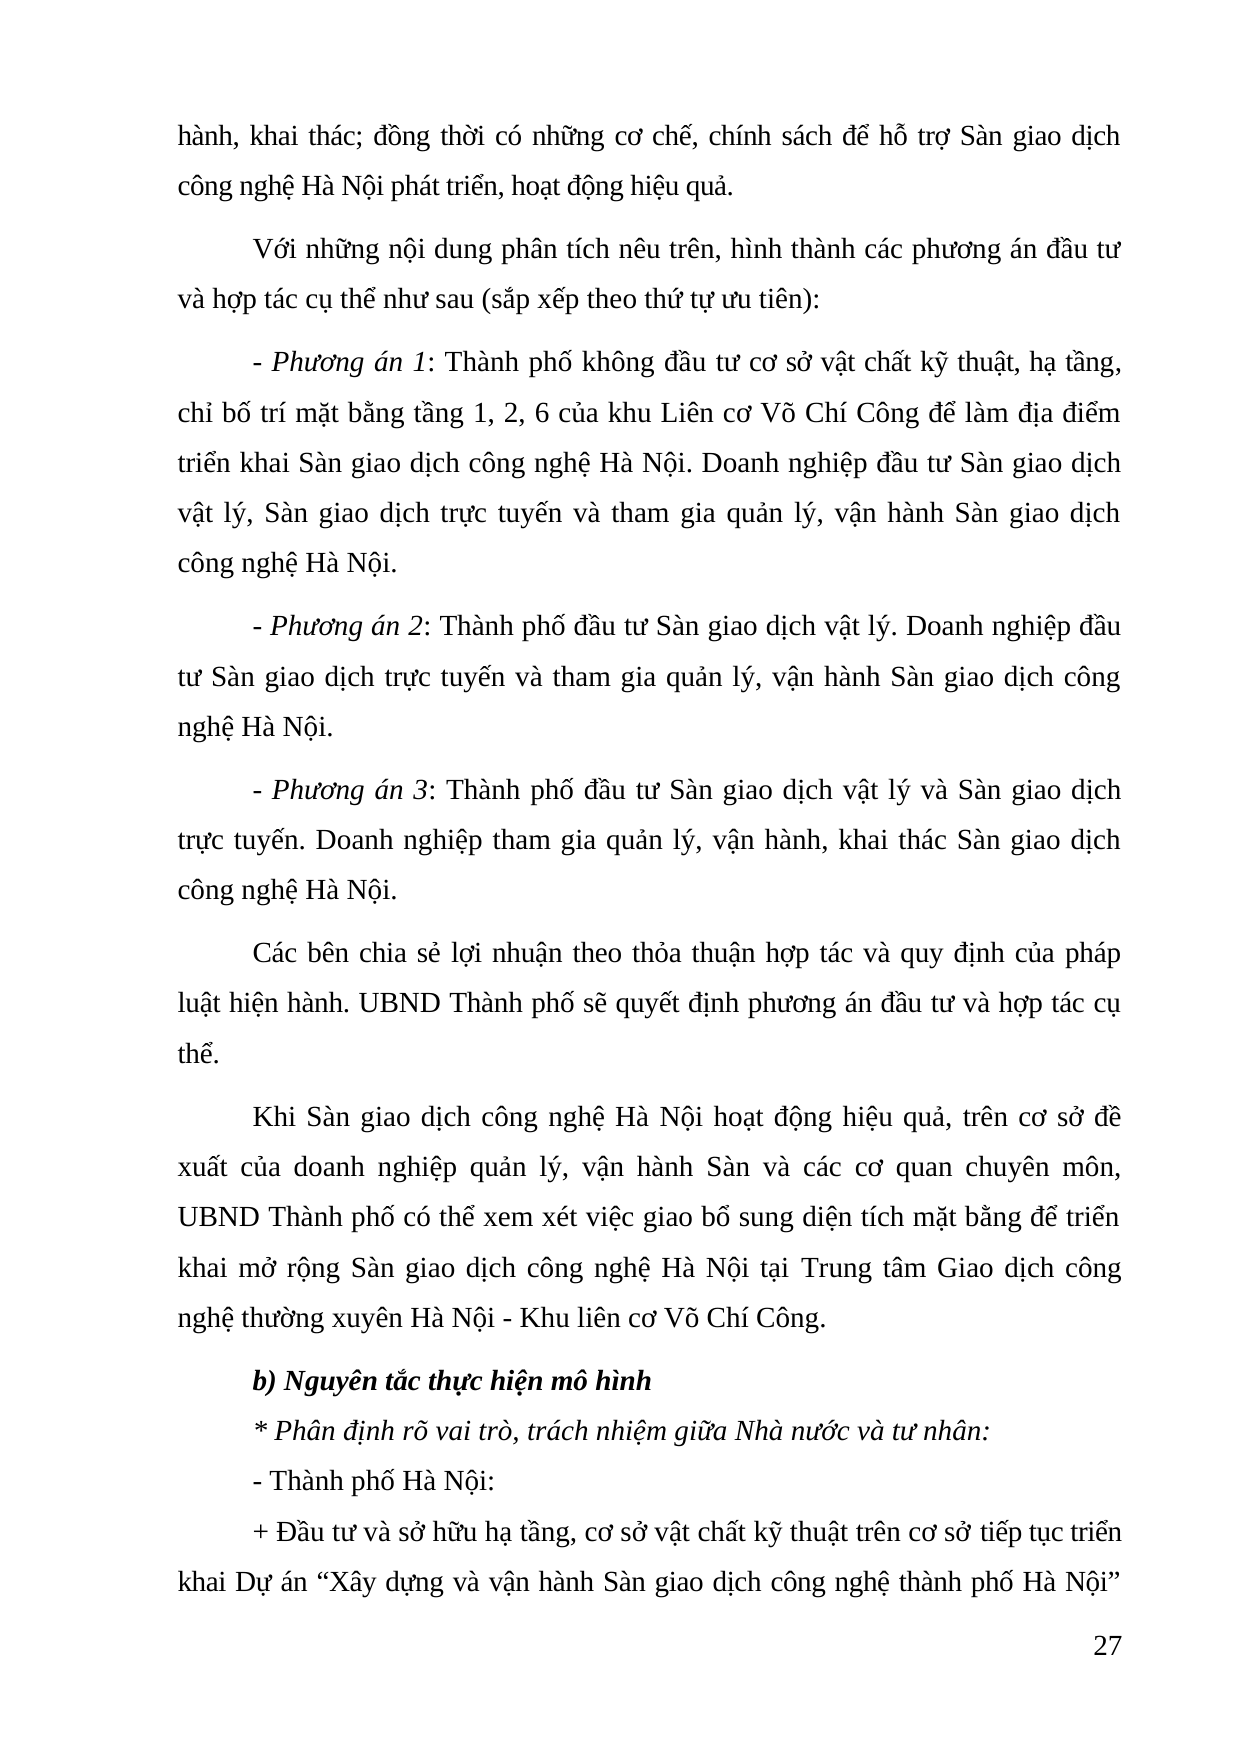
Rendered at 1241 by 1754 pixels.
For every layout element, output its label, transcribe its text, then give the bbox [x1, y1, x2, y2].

text - Phương án 2: Thành phố đầu tư Sàn giao dịch vật lý. Doanh nghiệp đầu tư Sàn giao dịch trực tuyến và tham gia quản lý, vận hành Sàn giao dịch công nghệ Hà Nội. [177, 608, 1122, 743]
subtitle * Phân định rõ vai trò, trách nhiệm giữa Nhà nước và tư nhân: [177, 1413, 1122, 1447]
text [177, 118, 1122, 202]
text Các bên chia sẻ lợi nhuận theo thỏa thuận hợp tác và quy định của pháp luật hiện hành. UBND Thành phố sẽ quyết định phương án đầu tư và hợp tác cụ thể. [177, 935, 1122, 1069]
text Khi Sàn giao dịch công nghệ Hà Nội hoạt động hiệu quả, trên cơ sở đề xuất của doanh nghiệp quản lý, vận hành Sàn và các cơ quan chuyên môn, UBND Thành phố có thể xem xét việc giao bổ sung diện tích mặt bằng để triển khai mở rộng Sàn giao dịch công nghệ Hà Nội tại Trung tâm Giao dịch công nghệ thường xuyên Hà Nội - Khu liên cơ Võ Chí Công. [177, 1099, 1122, 1333]
text - Phương án 1: Thành phố không đầu tư cơ sở vật chất kỹ thuật, hạ tầng, chỉ bố trí mặt bằng tầng 1, 2, 6 của khu Liên cơ Võ Chí Công để làm địa điểm triển khai Sàn giao dịch công nghệ Hà Nội. Doanh nghiệp đầu tư Sàn giao dịch vật lý, Sàn giao dịch trực tuyến và tham gia quản lý, vận hành Sàn giao dịch công nghệ Hà Nội. [177, 344, 1122, 579]
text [177, 1514, 1122, 1598]
text Với những nội dung phân tích nêu trên, hình thành các phương án đầu tư và hợp tác cụ thể như sau (sắp xếp theo thứ tự ưu tiên): [177, 231, 1122, 315]
text - Thành phố Hà Nội: [177, 1463, 1122, 1497]
subtitle b) Nguyên tắc thực hiện mô hình [177, 1363, 1122, 1396]
text - Phương án 3: Thành phố đầu tư Sàn giao dịch vật lý và Sàn giao dịch trực tuyến. Doanh nghiệp tham gia quản lý, vận hành, khai thác Sàn giao dịch công nghệ Hà Nội. [177, 772, 1122, 906]
